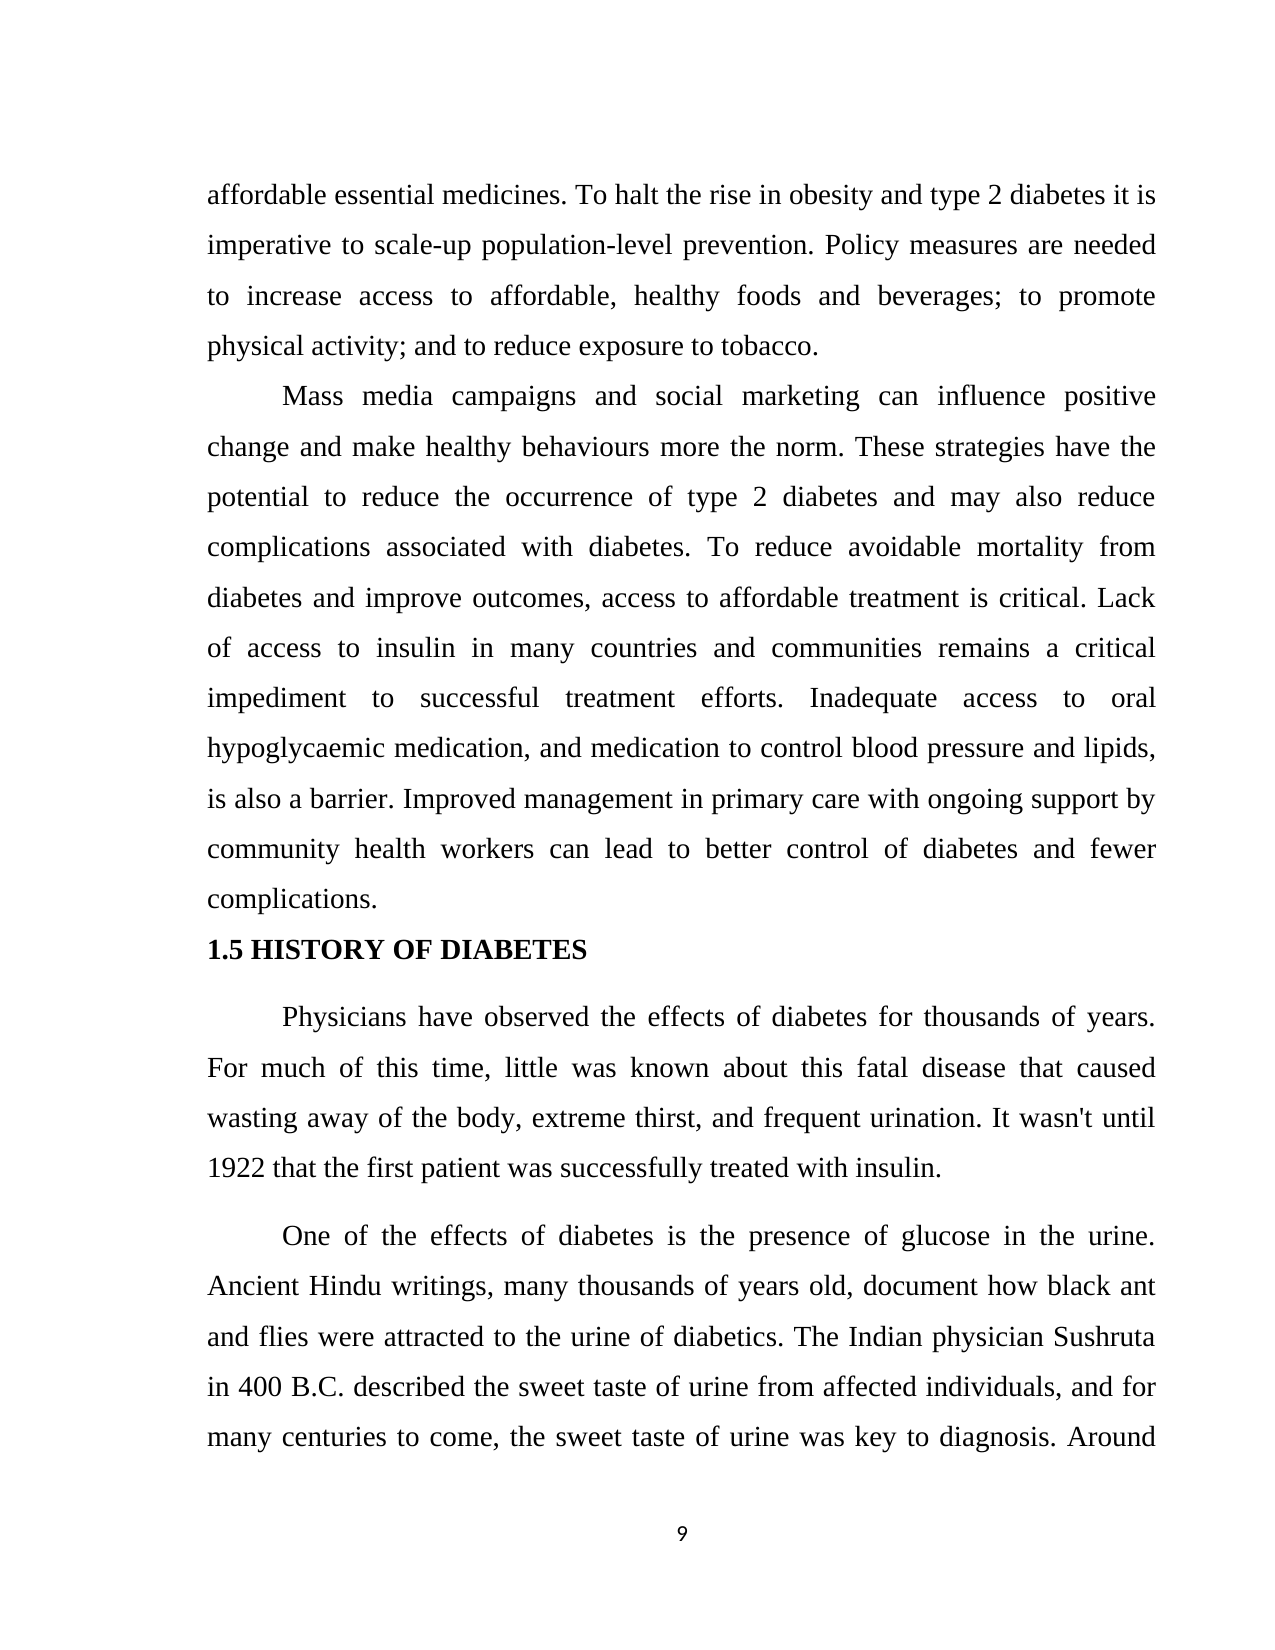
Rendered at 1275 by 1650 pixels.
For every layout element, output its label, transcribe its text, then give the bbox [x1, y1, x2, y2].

text Mass media campaigns and social marketing can influence positive change and make healthy behaviours more the norm. These strategies have the potential to reduce the occurrence of type 2 diabetes and may also reduce complications associated with diabetes. To reduce avoidable mortality from diabetes and improve outcomes, access to affordable treatment is critical. Lack of access to insulin in many countries and communities remains a critical impediment to successful treatment efforts. Inadequate access to oral hypoglycaemic medication, and medication to control blood pressure and lipids, is also a barrier. Improved management in primary care with ongoing support by community health workers can lead to better control of diabetes and fewer complications. [207, 378, 1157, 915]
text 1.5 HISTORY OF DIABETES [207, 932, 1157, 965]
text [207, 1218, 1157, 1453]
text Physicians have observed the effects of diabetes for thousands of years. For much of this time, little was known about this fatal disease that caused wasting away of the body, extreme thirst, and frequent urination. It wasn't until 1922 that the first patient was successfully treated with insulin. [207, 999, 1157, 1184]
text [207, 177, 1157, 362]
